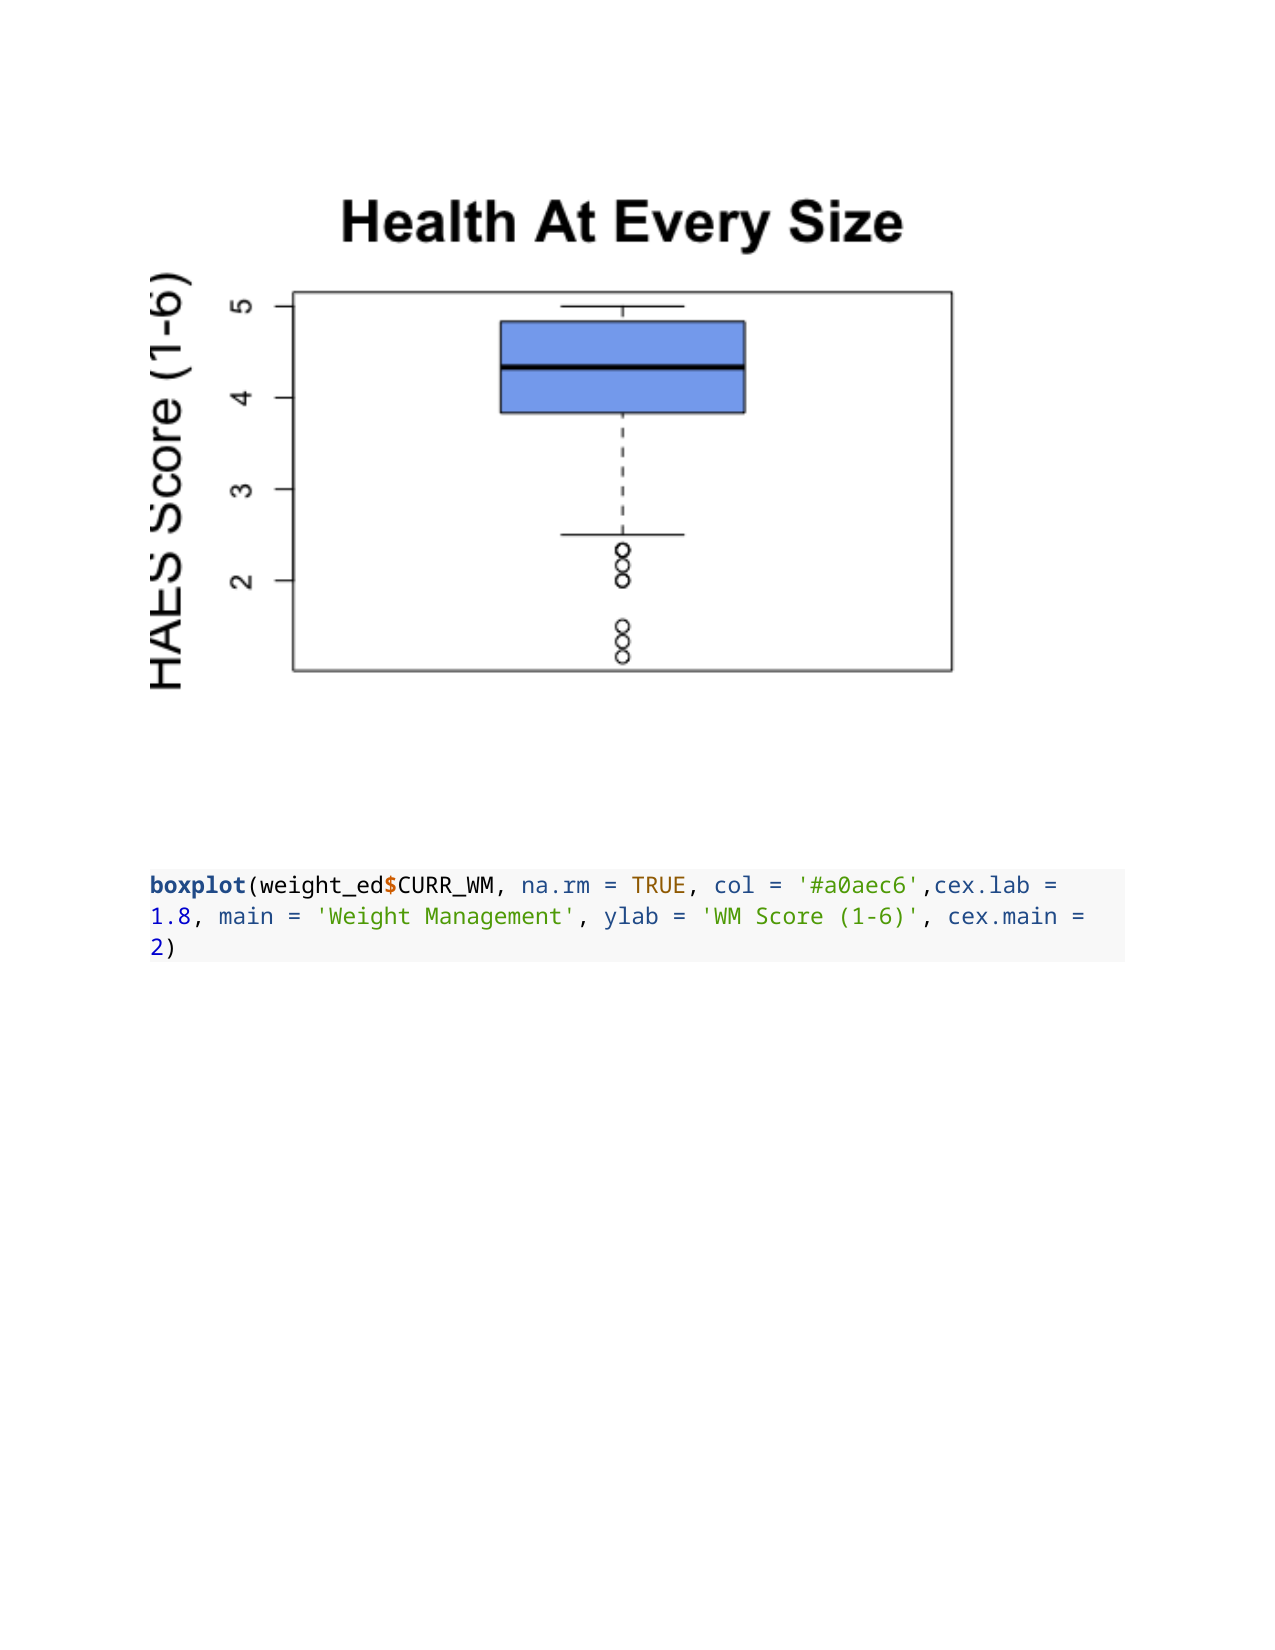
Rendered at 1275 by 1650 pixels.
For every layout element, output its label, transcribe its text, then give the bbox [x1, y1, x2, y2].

text boxplot(weight_ed$CURR_WM, na.rm = TRUE, col = '#a0aec6',cex.lab = 1.8, main = 'Weight Management', ylab = 'WM Score (1-6)', cex.main = 2) [177, 869, 1125, 962]
picture [150, 150, 1025, 850]
